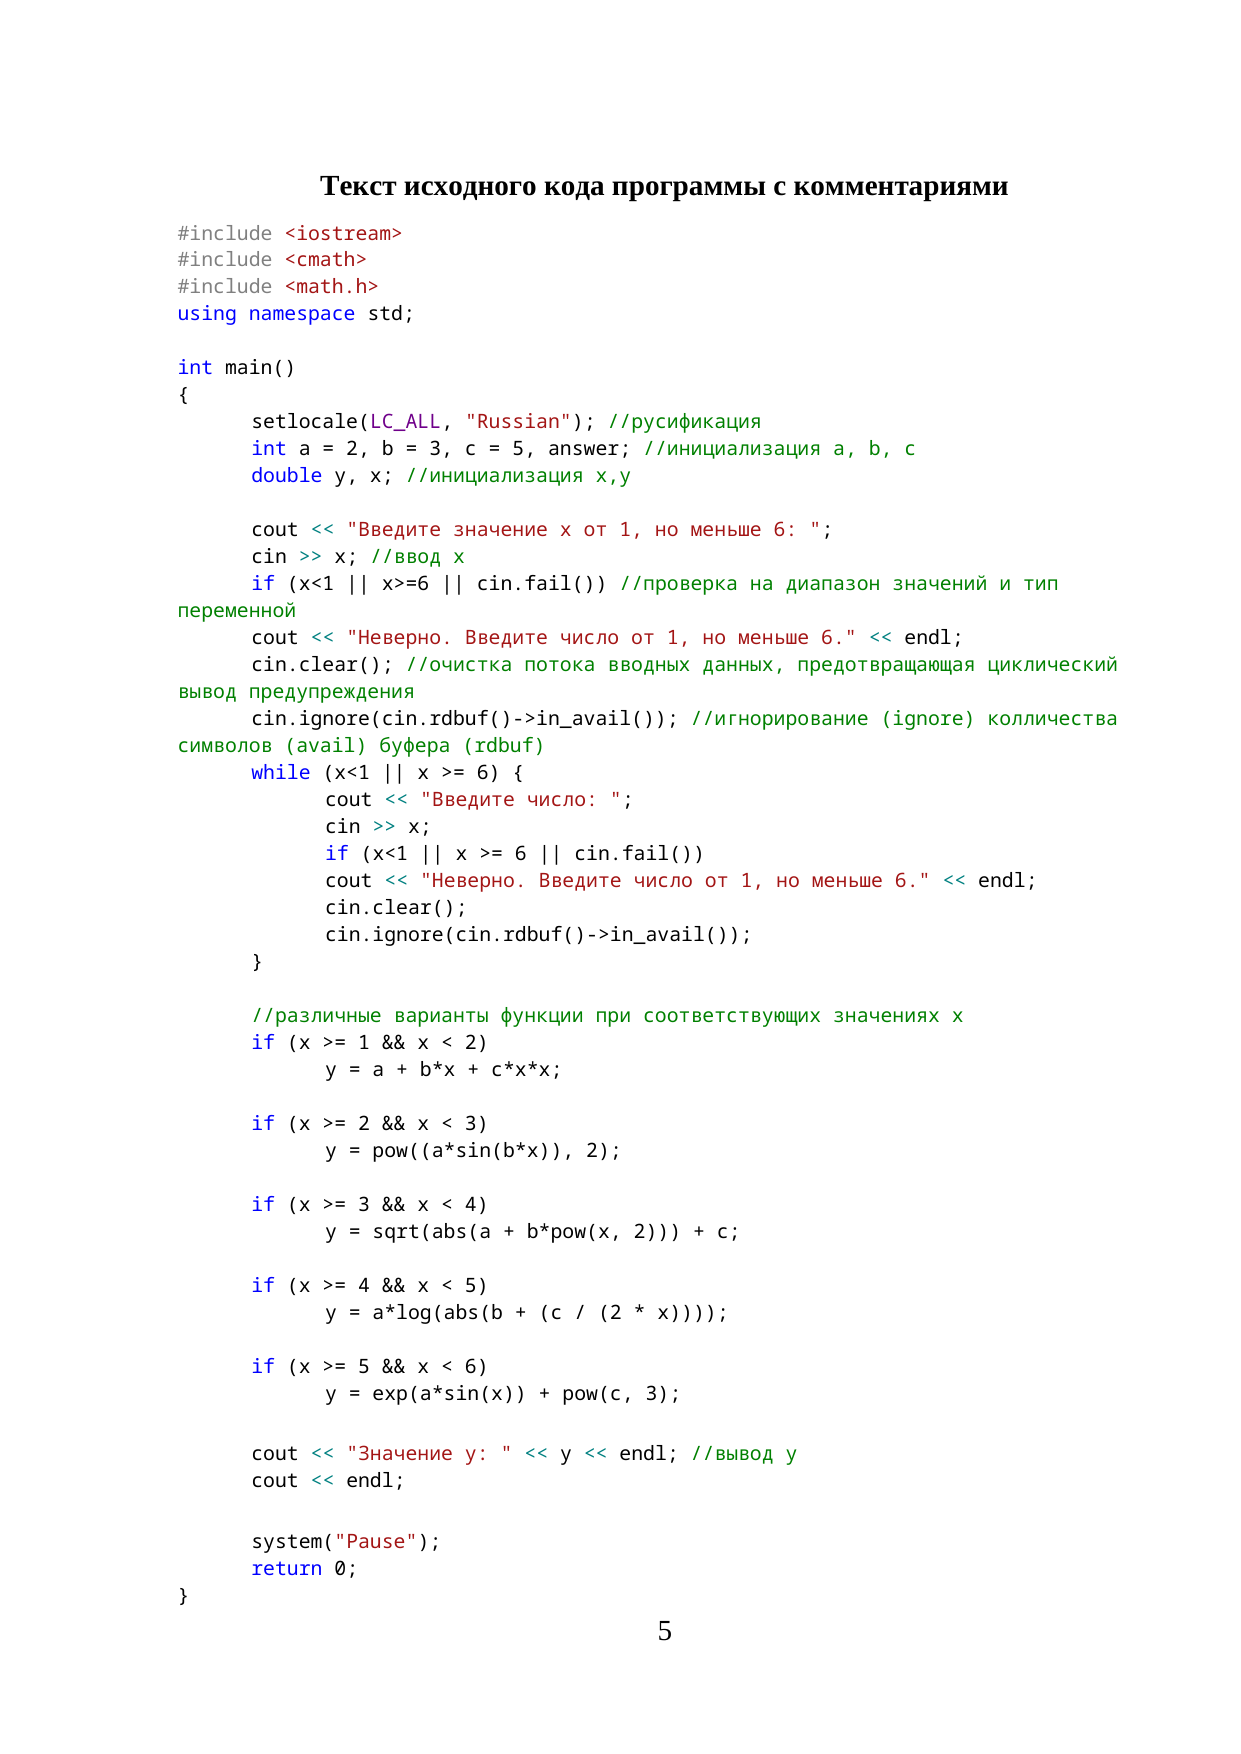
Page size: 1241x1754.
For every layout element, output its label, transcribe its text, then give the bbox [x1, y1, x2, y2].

text } [177, 1581, 1152, 1608]
text system("Pause"); [177, 1527, 1152, 1554]
text cin.clear(); [177, 893, 1152, 920]
text cin >> x; [177, 812, 1152, 839]
text { [177, 381, 1152, 408]
text cout << endl; [177, 1466, 1152, 1493]
text y = sqrt(abs(a + b*pow(x, 2))) + c; [177, 1217, 1152, 1244]
text } [177, 947, 1152, 974]
text setlocale(LC_ALL, "Russian"); //русификация [177, 408, 1152, 434]
text cout << "Значение y: " << y << endl; //вывод y [177, 1439, 1152, 1466]
text y = a + b*x + c*x*x; [177, 1055, 1152, 1082]
text #include <iostream> [177, 219, 1152, 246]
text int a = 2, b = 3, c = 5, answer; //инициализация a, b, c [177, 434, 1152, 462]
text double y, x; //инициализация x,y [177, 462, 1152, 488]
text if (x >= 5 && x < 6) [177, 1352, 1152, 1379]
text cin.ignore(cin.rdbuf()->in_avail()); //игнорирование (ignore) колличества символов (avail) буфера (rdbuf) [177, 704, 1152, 758]
text using namespace std; [177, 300, 1152, 327]
text return 0; [177, 1554, 1152, 1581]
text if (x<1 || x >= 6 || cin.fail()) [177, 839, 1152, 866]
text cout << "Введите число: "; [177, 785, 1152, 812]
text y = a*log(abs(b + (c / (2 * x)))); [177, 1298, 1152, 1325]
text cout << "Введите значение x от 1, но меньше 6: "; [177, 516, 1152, 542]
text int main() [177, 354, 1152, 381]
text y = exp(a*sin(x)) + pow(c, 3); [177, 1379, 1152, 1406]
text //различные варианты функции при соответствующих значениях х [177, 1001, 1152, 1028]
text #include <math.h> [177, 273, 1152, 300]
text #include <cmath> [177, 246, 1152, 273]
text while (x<1 || x >= 6) { [177, 758, 1152, 785]
text cout << "Неверно. Введите число от 1, но меньше 6." << endl; [177, 623, 1152, 650]
text Текст исходного кода программы с комментариями [177, 168, 1152, 202]
text cin.ignore(cin.rdbuf()->in_avail()); [177, 920, 1152, 947]
text if (x >= 2 && x < 3) [177, 1109, 1152, 1136]
text y = pow((a*sin(b*x)), 2); [177, 1136, 1152, 1163]
text if (x<1 || x>=6 || cin.fail()) //проверка на диапазон значений и тип переменной [177, 569, 1152, 623]
text cout << "Неверно. Введите число от 1, но меньше 6." << endl; [177, 866, 1152, 893]
text if (x >= 4 && x < 5) [177, 1271, 1152, 1298]
text if (x >= 1 && x < 2) [177, 1028, 1152, 1055]
text if (x >= 3 && x < 4) [177, 1190, 1152, 1217]
text cin >> x; //ввод x [177, 542, 1152, 569]
text cin.clear(); //очистка потока вводных данных, предотвращающая циклический вывод предупреждения [177, 650, 1152, 704]
